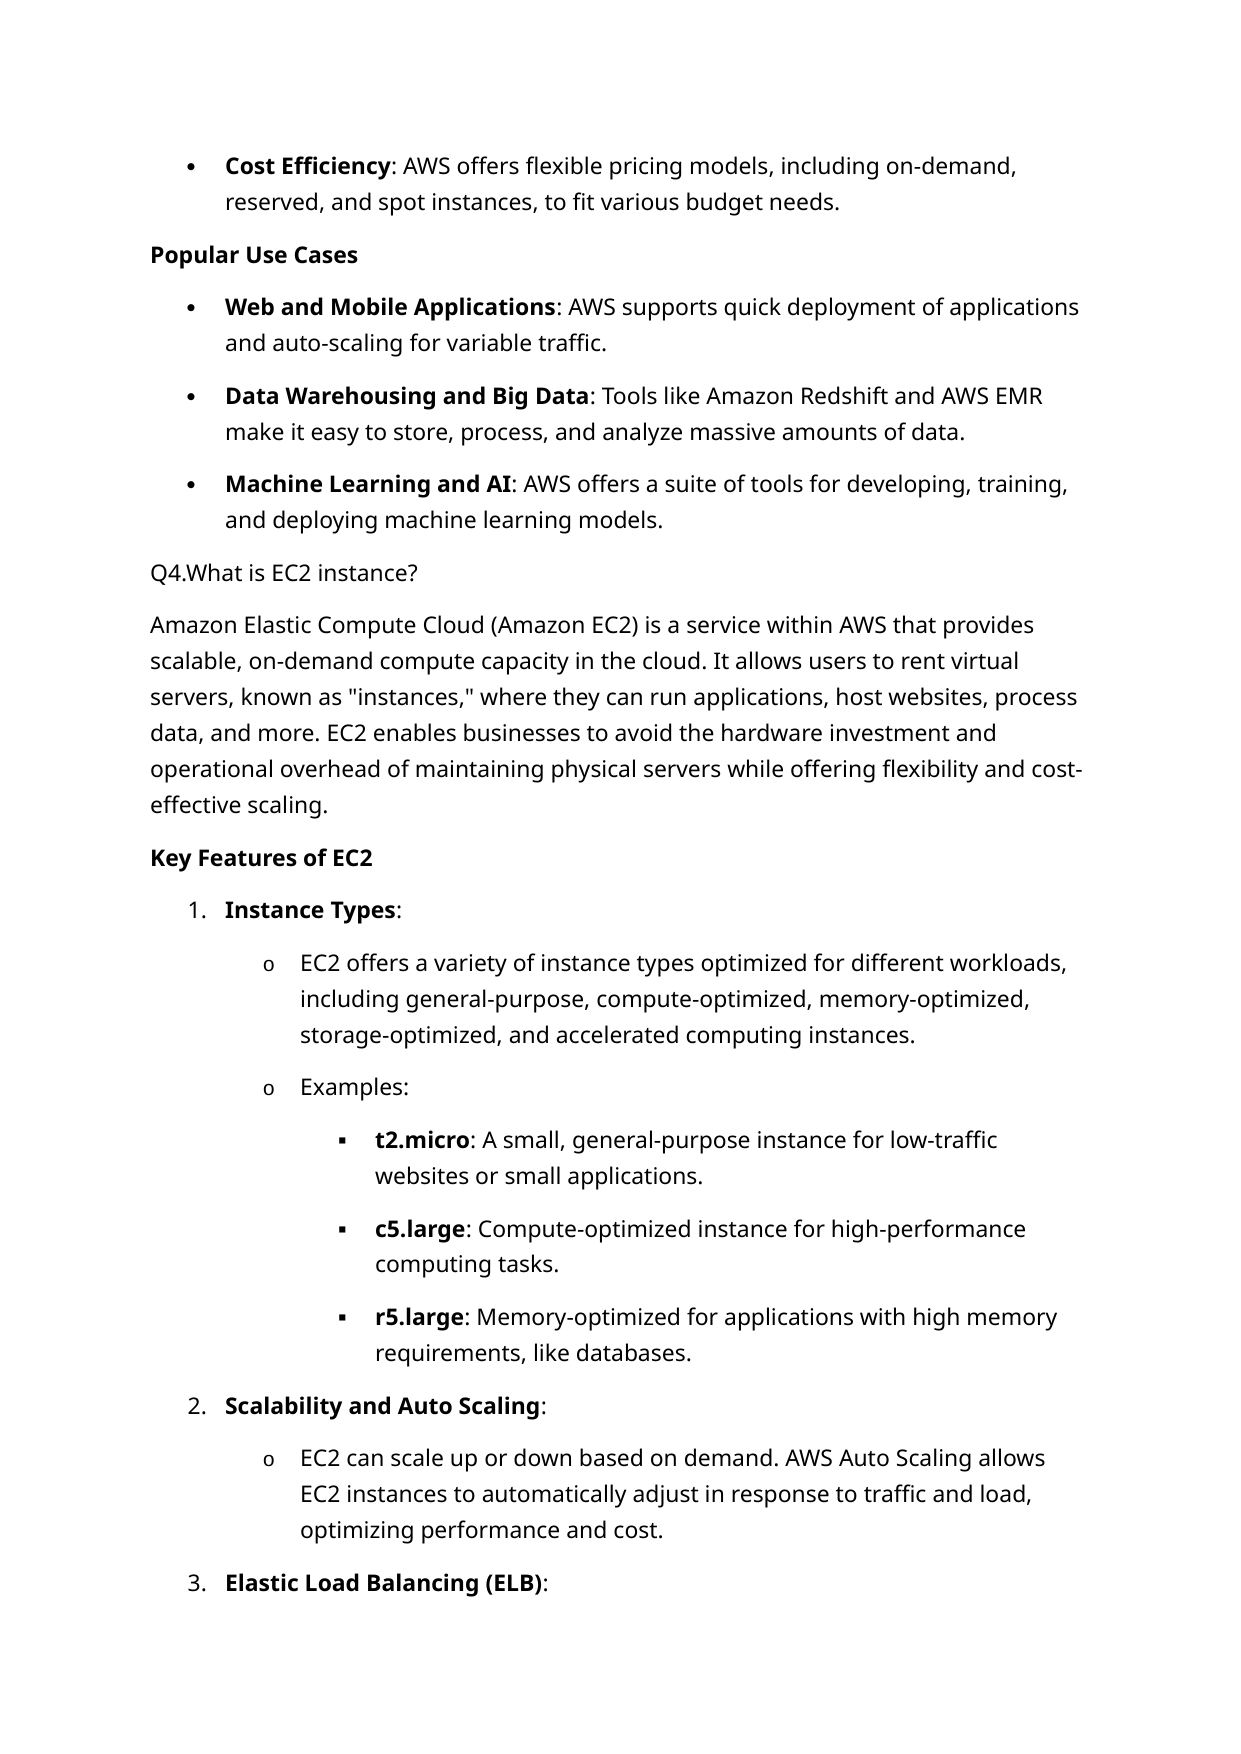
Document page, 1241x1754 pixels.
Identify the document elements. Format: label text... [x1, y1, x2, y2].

list c5.large: Compute-optimized instance for high-performance computing tasks. [337, 1212, 1090, 1280]
list Data Warehousing and Big Data: Tools like Amazon Redshift and AWS EMR make it easy to store, process, and analyze massive amounts of data. [187, 380, 1090, 447]
text Key Features of EC2 [150, 842, 1090, 873]
text Amazon Elastic Compute Cloud (Amazon EC2) is a service within AWS that provides scalable, on-demand compute capacity in the cloud. It allows users to rent virtual servers, known as "instances," where they can run applications, host websites, process data, and more. EC2 enables businesses to avoid the hardware investment and operational overhead of maintaining physical servers while offering flexibility and cost-effective scaling. [150, 609, 1090, 820]
list Instance Types: [187, 894, 1090, 926]
list EC2 offers a variety of instance types optimized for different workloads, including general-purpose, compute-optimized, memory-optimized, storage-optimized, and accelerated computing instances. [262, 947, 1090, 1050]
text Q4.What is EC2 instance? [150, 557, 1090, 588]
list Web and Mobile Applications: AWS supports quick deployment of applications and auto-scaling for variable traffic. [187, 291, 1090, 358]
list Cost Efficiency: AWS offers flexible pricing models, including on-demand, reserved, and spot instances, to fit various budget needs. [187, 150, 1090, 217]
list Examples: [262, 1071, 1090, 1103]
list EC2 can scale up or down based on demand. AWS Auto Scaling allows EC2 instances to automatically adjust in response to traffic and load, optimizing performance and cost. [262, 1442, 1090, 1545]
list Scalability and Auto Scaling: [187, 1389, 1090, 1421]
list Elastic Load Balancing (ELB): [187, 1567, 1090, 1598]
text Popular Use Cases [150, 238, 1090, 270]
list t2.micro: A small, general-purpose instance for low-traffic websites or small applications. [337, 1124, 1090, 1191]
list r5.large: Memory-optimized for applications with high memory requirements, like databases. [337, 1301, 1090, 1368]
list Machine Learning and AI: AWS offers a suite of tools for developing, training, and deploying machine learning models. [187, 468, 1090, 535]
